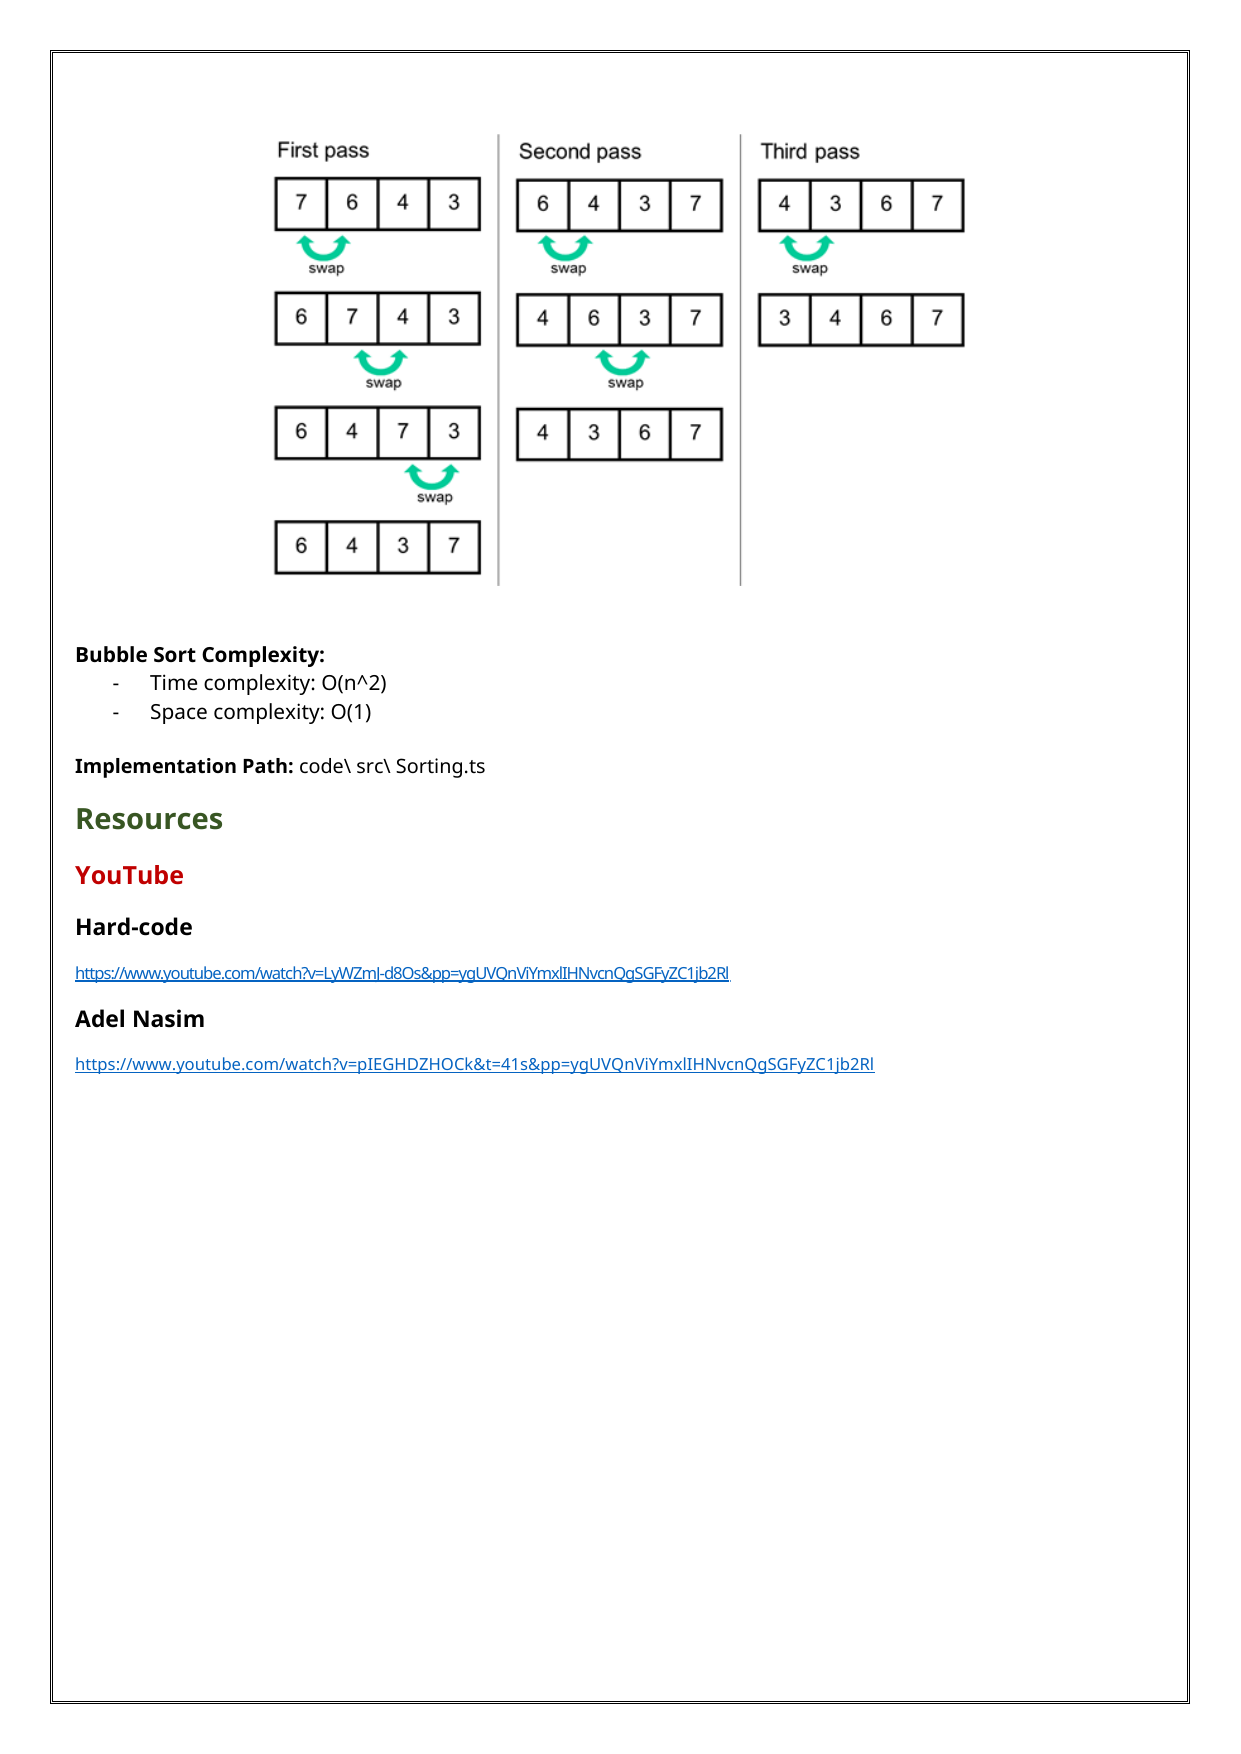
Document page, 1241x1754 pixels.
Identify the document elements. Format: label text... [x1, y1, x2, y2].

picture [269, 134, 971, 586]
text Bubble Sort Complexity: [75, 640, 1165, 668]
text Resources [75, 798, 1165, 838]
text Adel Nasim [75, 1002, 1165, 1034]
text https://www.youtube.com/watch?v=LyWZmJ-d8Os&pp=ygUVQnViYmxlIHNvcnQgSGFyZC1jb2Rl [75, 961, 1165, 984]
text https://www.youtube.com/watch?v=pIEGHDZHOCk&t=41s&pp=ygUVQnViYmxlIHNvcnQgSGFyZC1jb2Rl [75, 1053, 1165, 1076]
list Space complexity: O(1) [112, 697, 1165, 725]
list Time complexity: O(n^2) [112, 668, 1165, 697]
text Hard-code [75, 911, 1165, 942]
text Implementation Path: code\ src\ Sorting.ts [75, 752, 1165, 779]
text YouTube [75, 857, 1165, 892]
